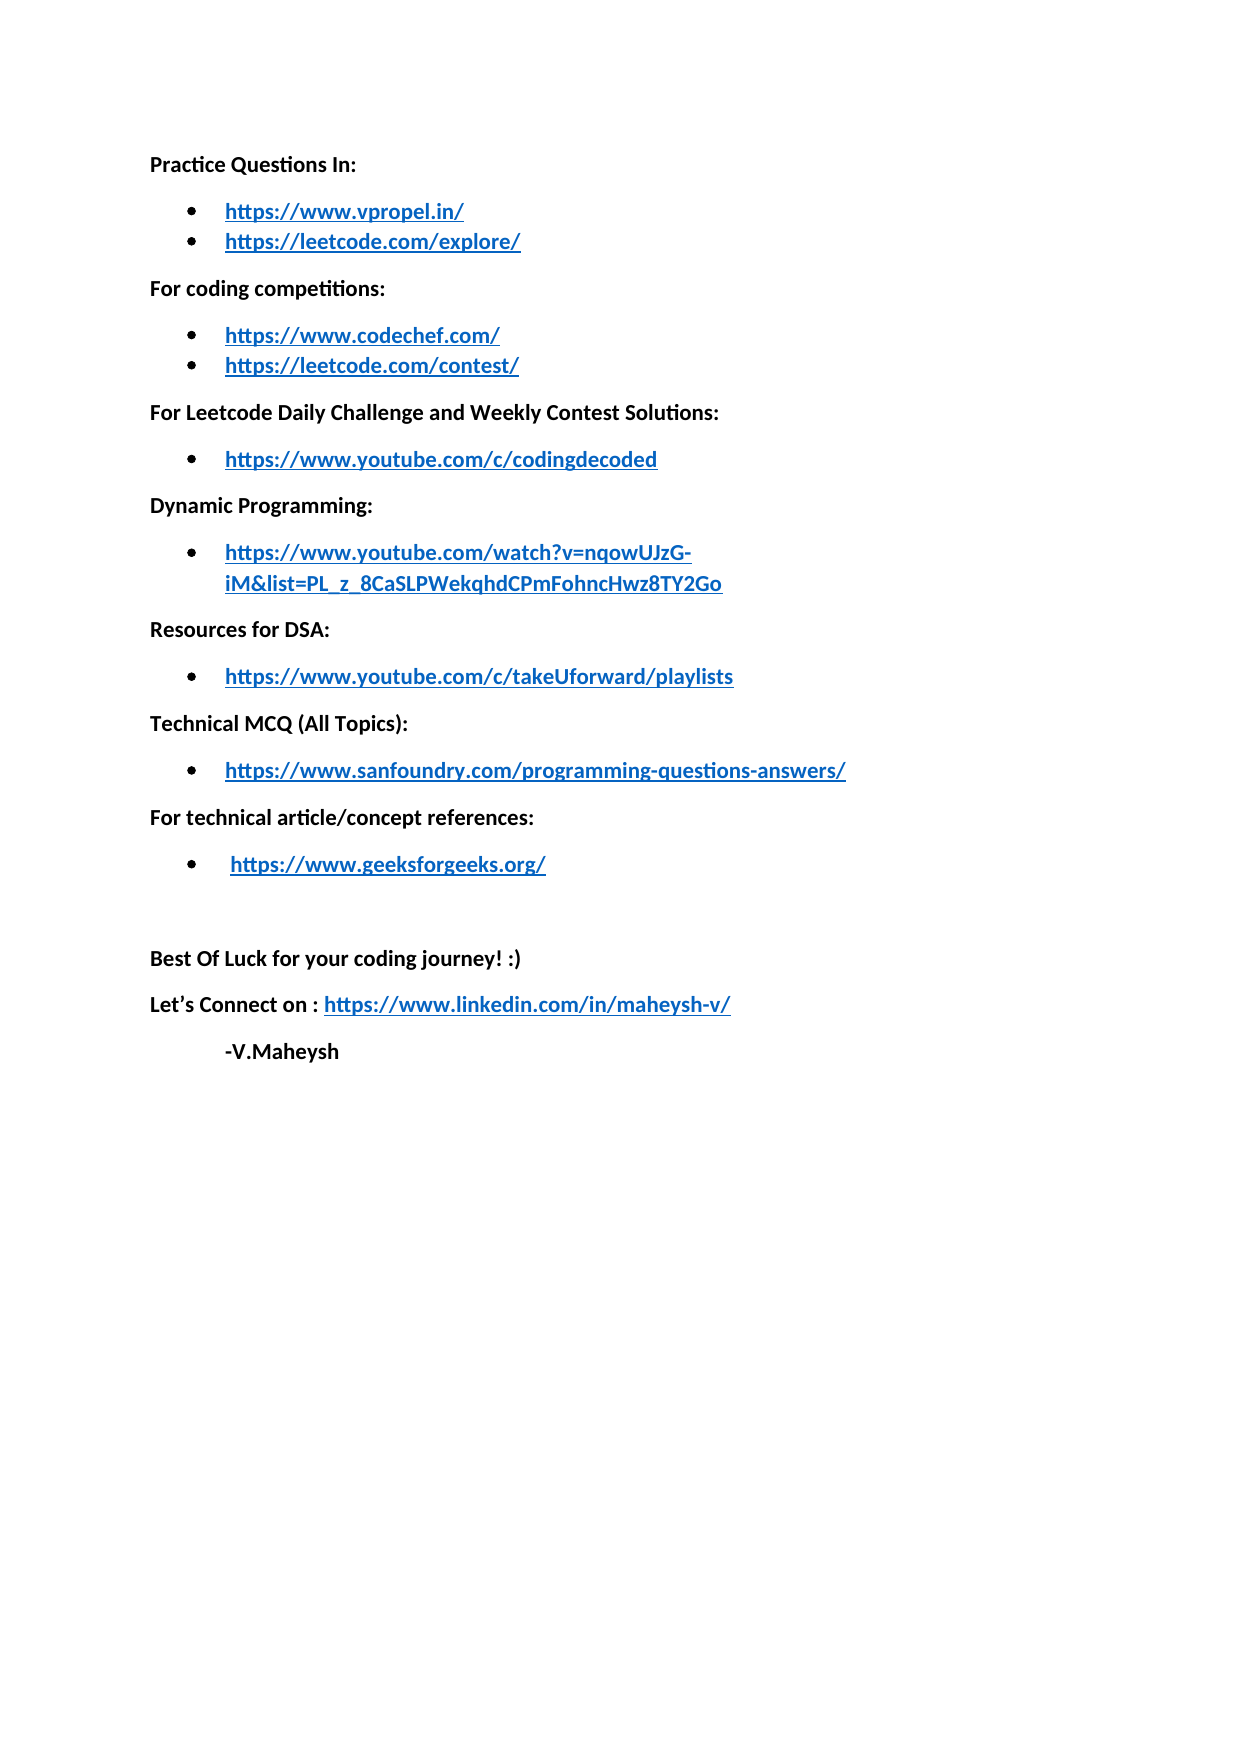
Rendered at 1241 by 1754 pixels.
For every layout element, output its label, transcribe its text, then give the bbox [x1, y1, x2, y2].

text For coding competitions: [150, 274, 1090, 302]
list https://leetcode.com/contest/ [187, 351, 1090, 379]
text Best Of Luck for your coding journey! :) [150, 944, 1090, 972]
list https://www.vpropel.in/ [187, 197, 1090, 225]
list https://www.youtube.com/watch?v=nqowUJzG-iM&list=PL_z_8CaSLPWekqhdCPmFohncHwz8TY2Go [187, 538, 1090, 597]
list https://www.codechef.com/ [187, 321, 1090, 349]
text -V.Maheysh [150, 1037, 1090, 1066]
list https://www.youtube.com/c/takeUforward/playlists [187, 662, 1090, 691]
text Let’s Connect on : https://www.linkedin.com/in/maheysh-v/ [150, 991, 1090, 1019]
list https://leetcode.com/explore/ [187, 227, 1090, 255]
text Practice Questions In: [150, 150, 1090, 178]
list https://www.youtube.com/c/codingdecoded [187, 445, 1090, 473]
list https://www.geeksforgeeks.org/ [187, 850, 1090, 878]
text Technical MCQ (All Topics): [150, 709, 1090, 737]
text For technical article/concept references: [150, 803, 1090, 831]
text For Leetcode Daily Challenge and Weekly Contest Solutions: [150, 398, 1090, 426]
text Resources for DSA: [150, 616, 1090, 644]
text Dynamic Programming: [150, 492, 1090, 520]
list https://www.sanfoundry.com/programming-questions-answers/ [187, 756, 1090, 784]
